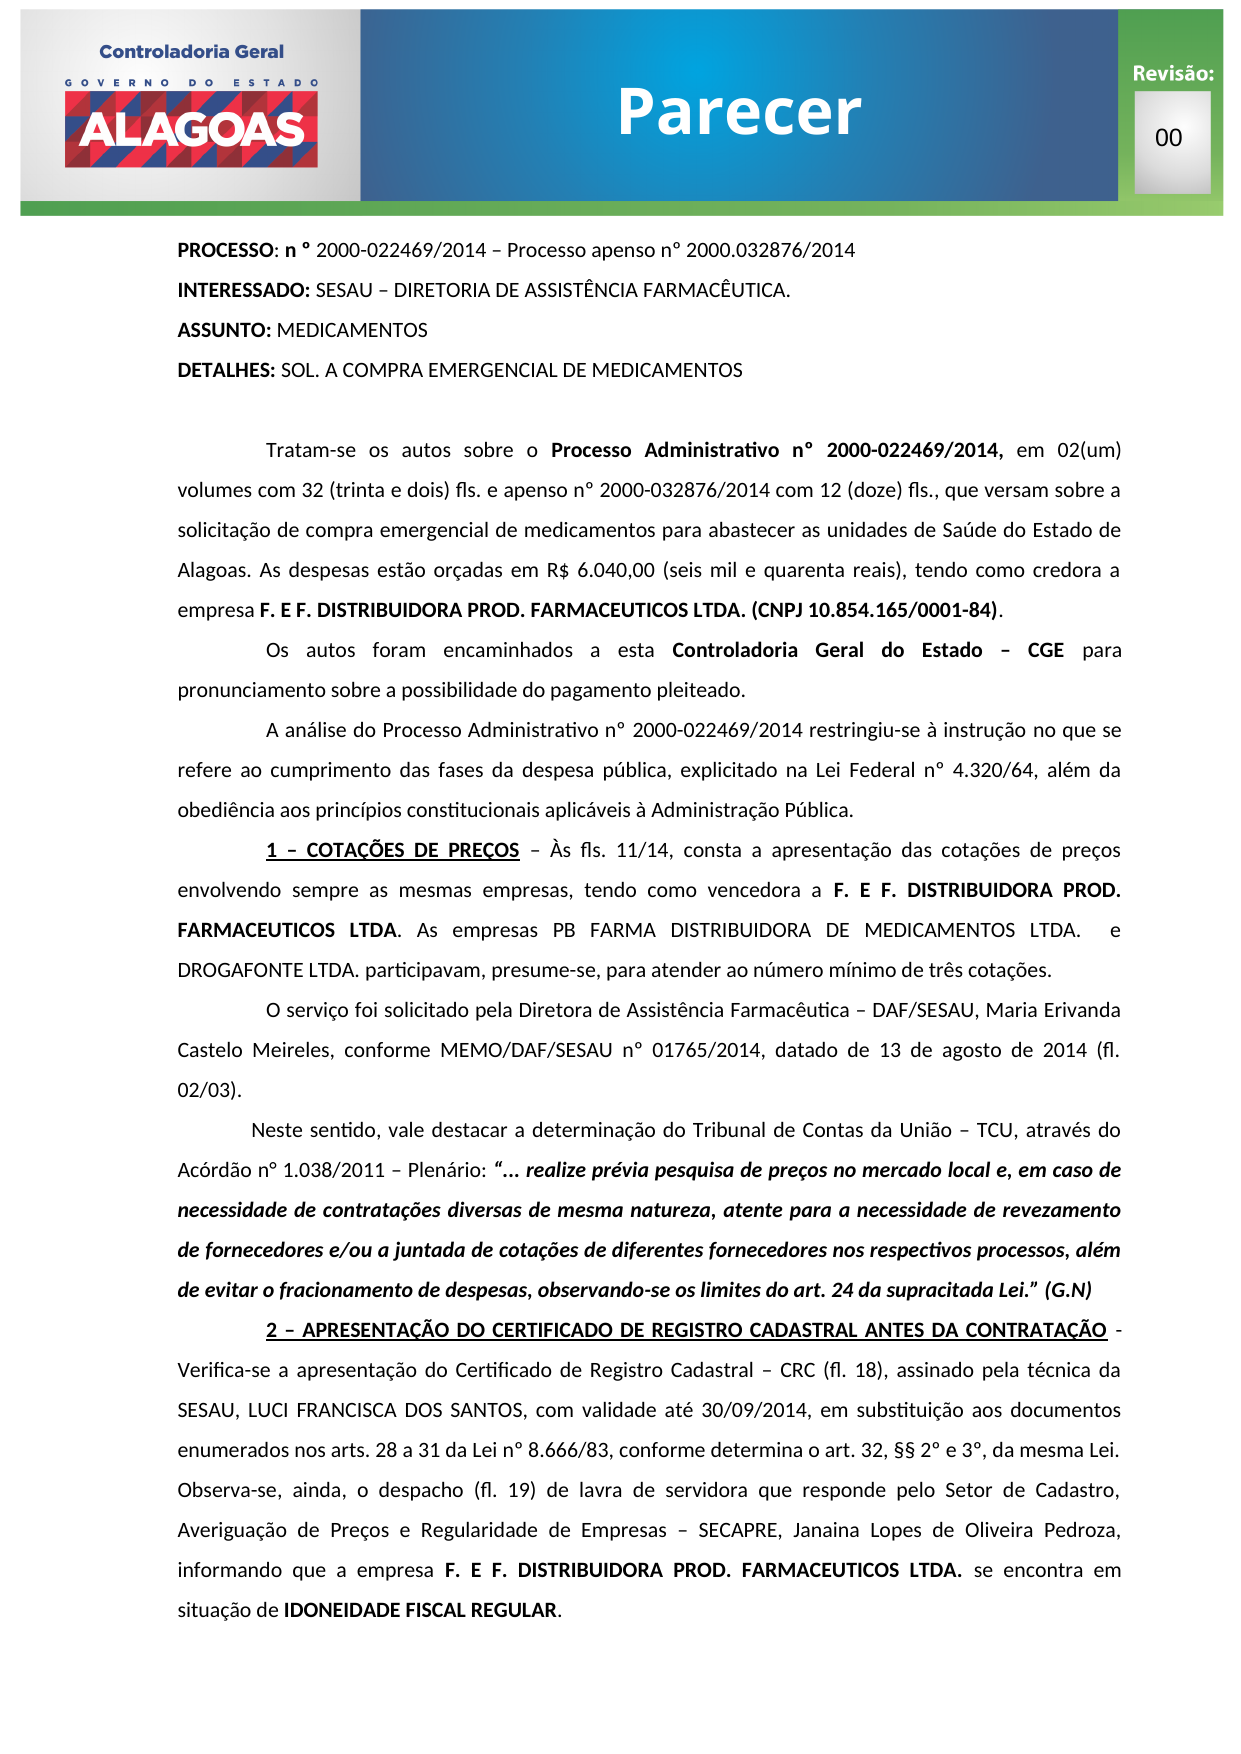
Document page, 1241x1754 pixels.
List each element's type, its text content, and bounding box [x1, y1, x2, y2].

text DETALHES: SOL. A COMPRA EMERGENCIAL DE MEDICAMENTOS [177, 356, 1122, 383]
text INTERESSADO: SESAU – DIRETORIA DE ASSISTÊNCIA FARMACÊUTICA. [177, 276, 1122, 303]
text Os autos foram encaminhados a esta Controladoria Geral do Estado – CGE para pronunciamento sobre a possibilidade do pagamento pleiteado. [177, 636, 1122, 703]
picture [20, 9, 1224, 216]
text PROCESSO: n º 2000-022469/2014 – Processo apenso nº 2000.032876/2014 [177, 236, 1122, 263]
text 2 – APRESENTAÇÃO DO CERTIFICADO DE REGISTRO CADASTRAL ANTES DA CONTRATAÇÃO - Verifica-se a apresentação do Certificado de Registro Cadastral – CRC (fl. 18), assinado pela técnica da SESAU, LUCI FRANCISCA DOS SANTOS, com validade até 30/09/2014, em substituição aos documentos enumerados nos arts. 28 a 31 da Lei nº 8.666/83, conforme determina o art. 32, §§ 2º e 3º, da mesma Lei. Observa-se, ainda, o despacho (fl. 19) de lavra de servidora que responde pelo Setor de Cadastro, Averiguação de Preços e Regularidade de Empresas – SECAPRE, Janaina Lopes de Oliveira Pedroza, informando que a empresa F. E F. DISTRIBUIDORA PROD. FARMACEUTICOS LTDA. se encontra em situação de IDONEIDADE FISCAL REGULAR. [177, 1316, 1122, 1623]
text ASSUNTO: MEDICAMENTOS [177, 316, 1122, 343]
text A análise do Processo Administrativo nº 2000-022469/2014 restringiu-se à instrução no que se refere ao cumprimento das fases da despesa pública, explicitado na Lei Federal nº 4.320/64, além da obediência aos princípios constitucionais aplicáveis à Administração Pública. [177, 716, 1122, 823]
text 1 – COTAÇÕES DE PREÇOS – Às fls. 11/14, consta a apresentação das cotações de preços envolvendo sempre as mesmas empresas, tendo como vencedora a F. E F. DISTRIBUIDORA PROD. FARMACEUTICOS LTDA. As empresas PB FARMA DISTRIBUIDORA DE MEDICAMENTOS LTDA. e DROGAFONTE LTDA. participavam, presume-se, para atender ao número mínimo de três cotações. [177, 836, 1122, 983]
text O serviço foi solicitado pela Diretora de Assistência Farmacêutica – DAF/SESAU, Maria Erivanda Castelo Meireles, conforme MEMO/DAF/SESAU nº 01765/2014, datado de 13 de agosto de 2014 (fl. 02/03). [177, 996, 1122, 1103]
text Neste sentido, vale destacar a determinação do Tribunal de Contas da União – TCU, através do Acórdão n° 1.038/2011 – Plenário: “... realize prévia pesquisa de preços no mercado local e, em caso de necessidade de contratações diversas de mesma natureza, atente para a necessidade de revezamento de fornecedores e/ou a juntada de cotações de diferentes fornecedores nos respectivos processos, além de evitar o fracionamento de despesas, observando-se os limites do art. 24 da supracitada Lei.” (G.N) [177, 1116, 1122, 1303]
text Tratam-se os autos sobre o Processo Administrativo nº 2000-022469/2014, em 02(um) volumes com 32 (trinta e dois) fls. e apenso nº 2000-032876/2014 com 12 (doze) fls., que versam sobre a solicitação de compra emergencial de medicamentos para abastecer as unidades de Saúde do Estado de Alagoas. As despesas estão orçadas em R$ 6.040,00 (seis mil e quarenta reais), tendo como credora a empresa F. E F. DISTRIBUIDORA PROD. FARMACEUTICOS LTDA. (CNPJ 10.854.165/0001-84). [177, 436, 1122, 623]
